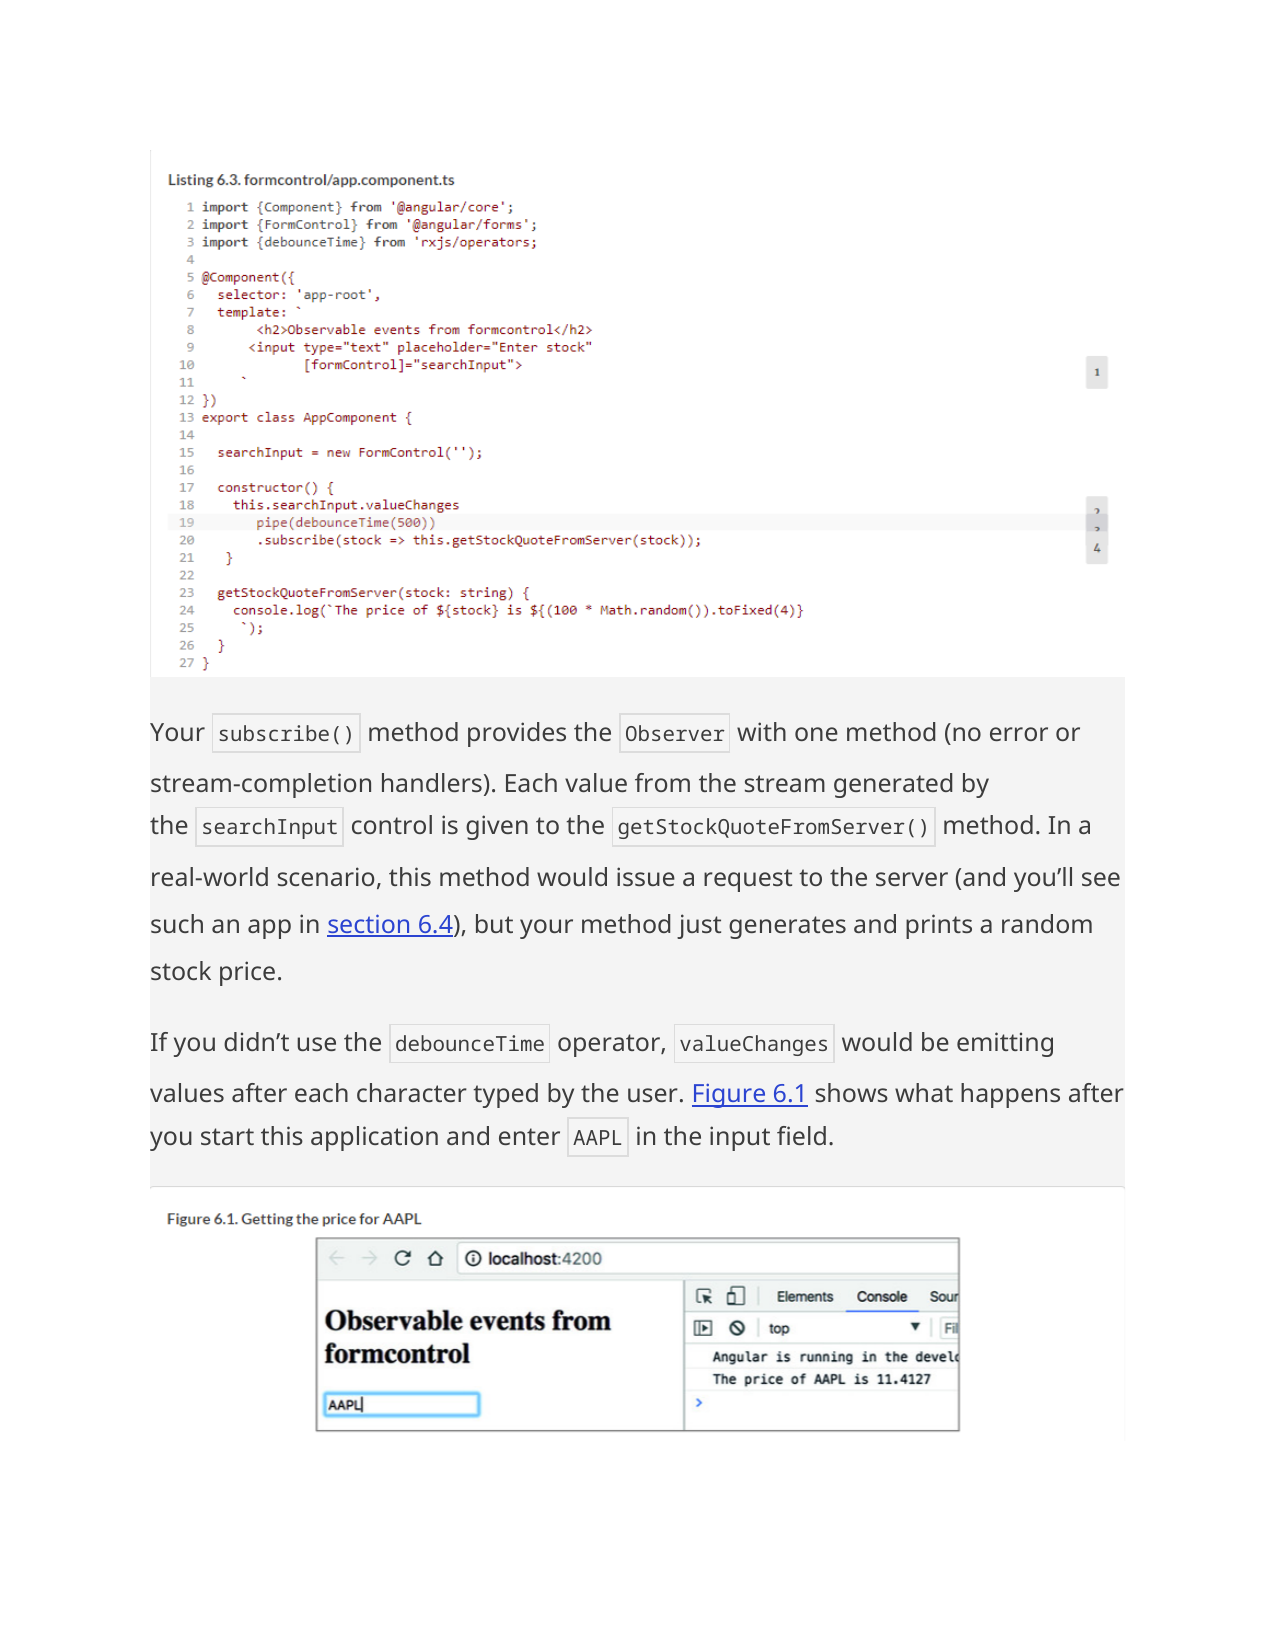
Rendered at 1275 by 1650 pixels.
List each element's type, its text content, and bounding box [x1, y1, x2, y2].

text Your subscribe() method provides the Observer with one method (no error or stream-completion handlers). Each value from the stream generated by the searchInput control is given to the getStockQuoteFromServer() method. In a real-world scenario, this method would issue a request to the server (and you’ll see such an app in section 6.4), but your method just generates and prints a random stock price. [150, 706, 1125, 987]
picture [150, 150, 1125, 677]
text If you didn’t use the debounceTime operator, valueChanges would be emitting values after each character typed by the user. Figure 6.1 shows what happens after you start this application and enter AAPL in the input field. [150, 1016, 1125, 1157]
picture [150, 1186, 1125, 1441]
